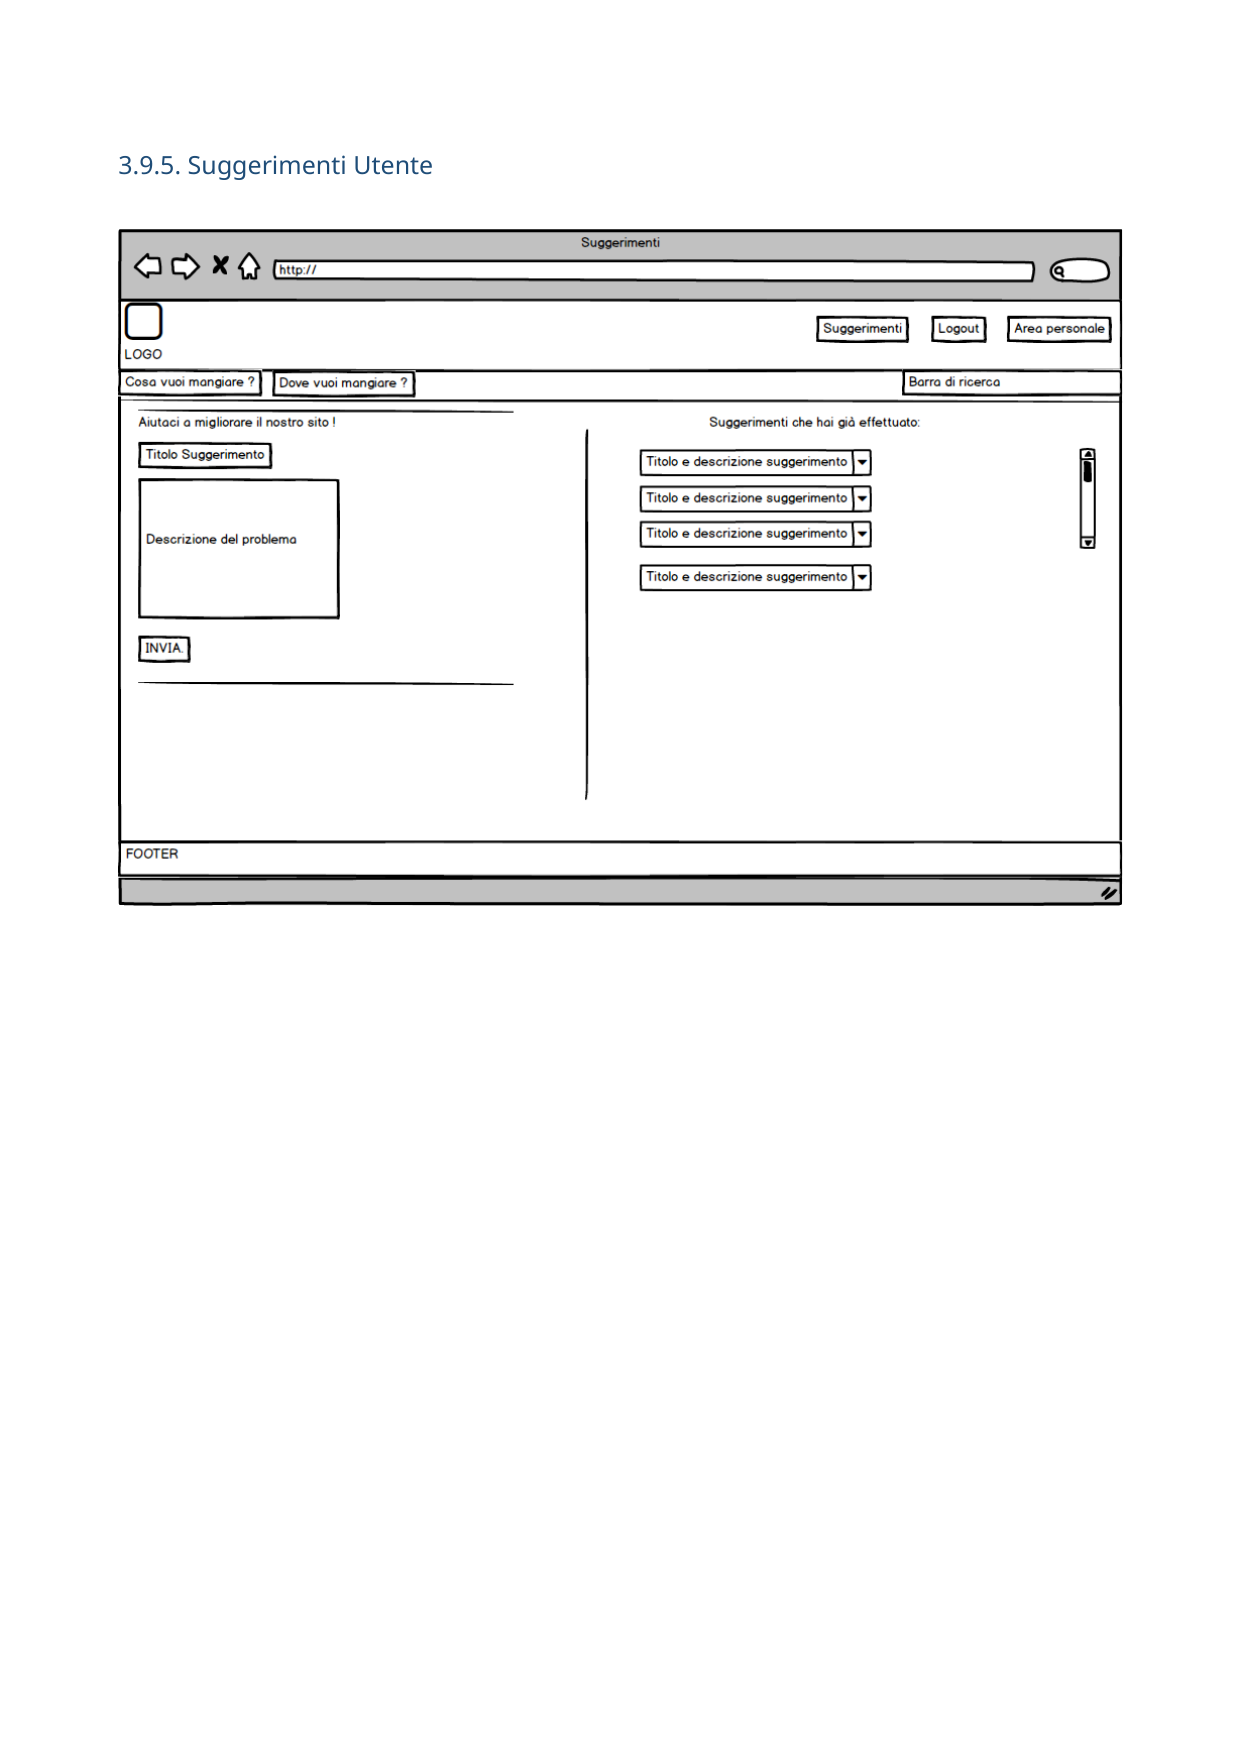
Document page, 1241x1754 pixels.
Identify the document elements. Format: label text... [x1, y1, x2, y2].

picture [118, 229, 1123, 906]
subtitle 3.9.5. Suggerimenti Utente [118, 148, 1122, 182]
